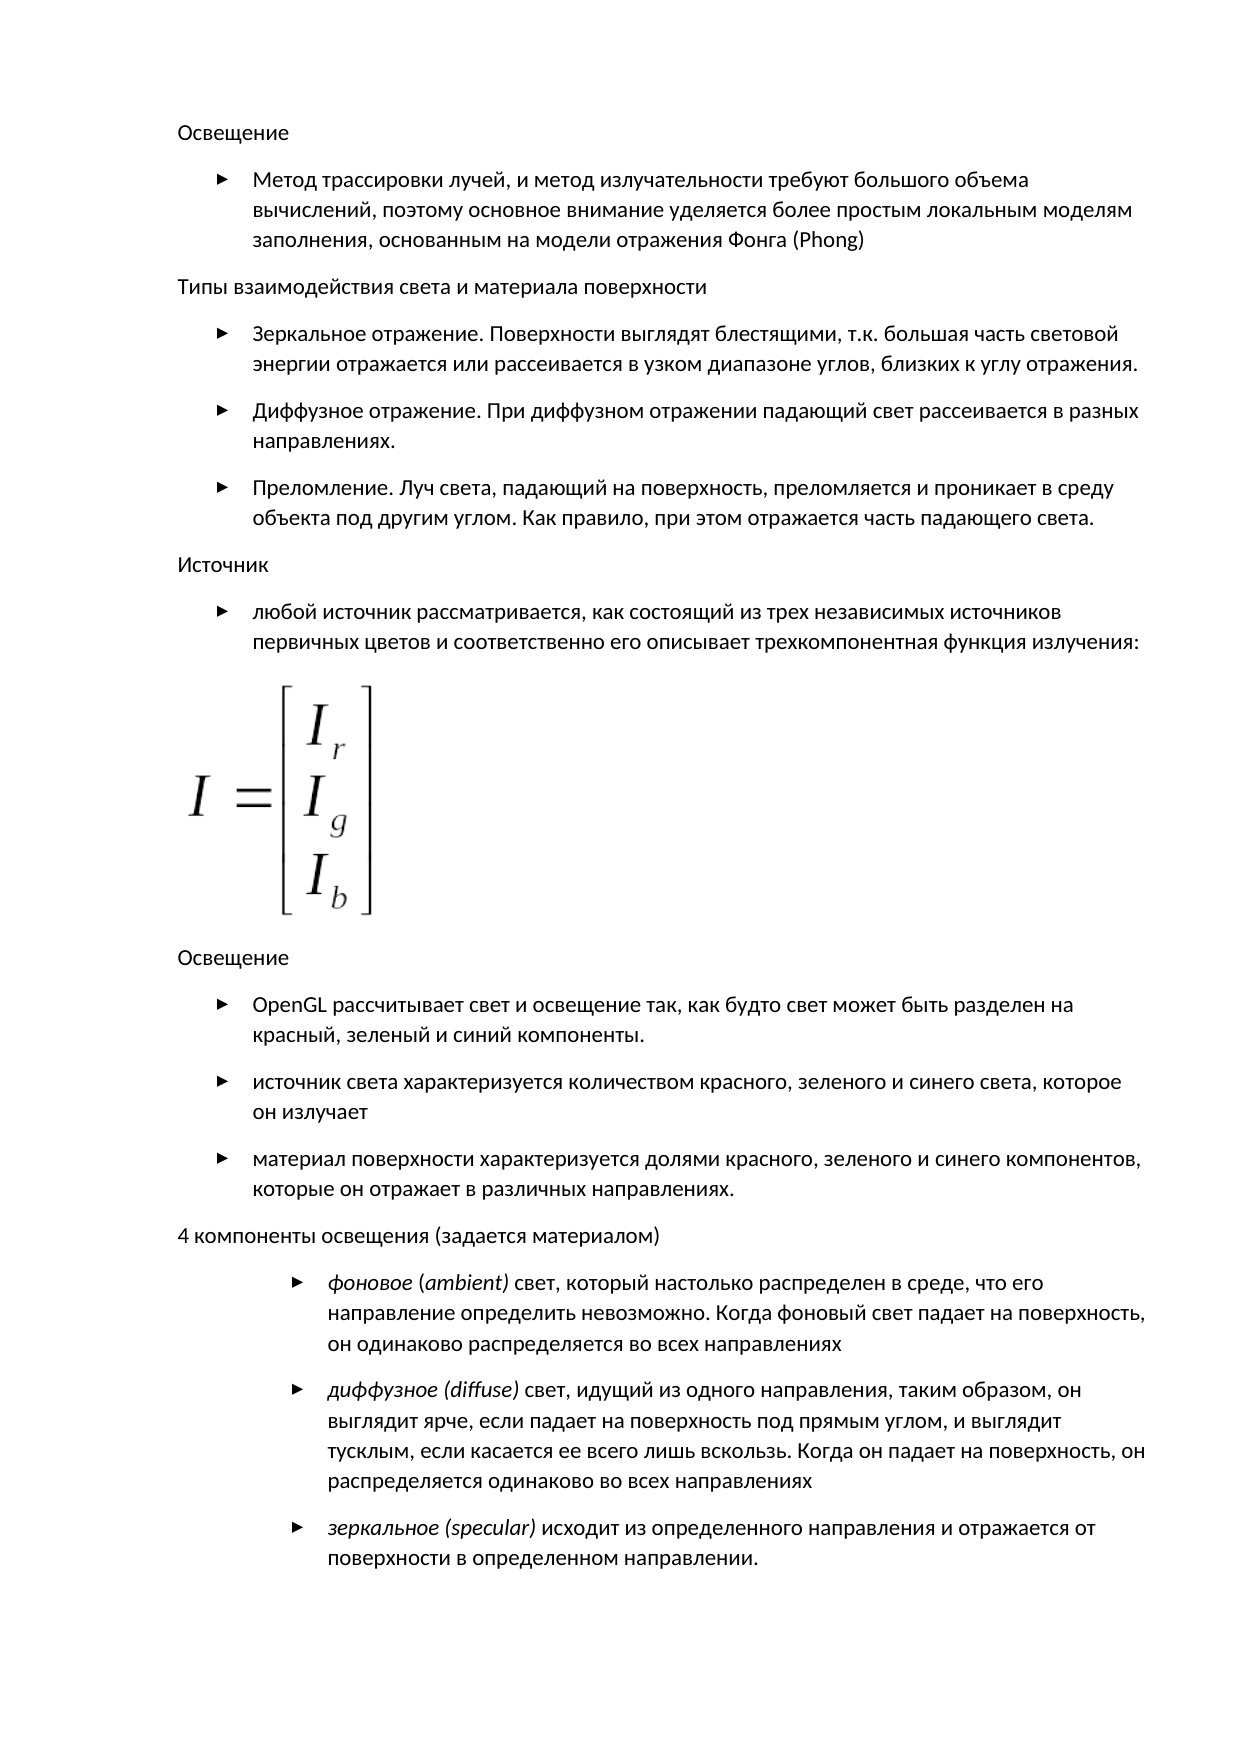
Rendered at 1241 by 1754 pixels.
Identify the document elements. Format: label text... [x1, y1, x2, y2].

text Источник [177, 550, 1152, 578]
list материал поверхности характеризуется долями красного, зеленого и синего компонентов, которые он отражает в различных направлениях. [215, 1144, 1152, 1202]
list Зеркальное отражение. Поверхности выглядят блестящими, т.к. большая часть световой энергии отражается или рассеивается в узком диапазоне углов, близких к углу отражения. [215, 319, 1152, 377]
list Преломление. Луч света, падающий на поверхность, преломляется и проникает в среду объекта под другим углом. Как правило, при этом отражается часть падающего света. [215, 473, 1152, 532]
list диффузное (diffuse) свет, идущий из одного направления, таким образом, он выглядит ярче, если падает на поверхность под прямым углом, и выглядит тусклым, если касается ее всего лишь вскользь. Когда он падает на поверхность, он распределяется одинаково во всех направлениях [290, 1376, 1152, 1494]
list фоновое (ambient) свет, который настолько распределен в среде, что его направление определить невозможно. Когда фоновый свет падает на поверхность, он одинаково распределяется во всех направлениях [290, 1268, 1152, 1357]
list зеркальное (specular) исходит из определенного направления и отражается от поверхности в определенном направлении. [290, 1513, 1152, 1571]
text 4 компоненты освещения (задается материалом) [177, 1221, 1152, 1249]
list источник света характеризуется количеством красного, зеленого и синего света, которое он излучает [215, 1067, 1152, 1125]
list Диффузное отражение. При диффузном отражении падающий свет рассеивается в разных направлениях. [215, 396, 1152, 454]
list OpenGL рассчитывает свет и освещение так, как будто свет может быть разделен на красный, зеленый и синий компоненты. [215, 990, 1152, 1048]
list любой источник рассматривается, как состоящий из трех независимых источников первичных цветов и соответственно его описывает трехкомпонентная функция излучения: [215, 597, 1152, 656]
text Освещение [177, 943, 1152, 971]
list Метод трассировки лучей, и метод излучательности требуют большого объема вычислений, поэтому основное внимание уделяется более простым локальным моделям заполнения, основанным на модели отражения Фонга (Phong) [215, 165, 1152, 253]
text Освещение [177, 118, 1152, 146]
text Типы взаимодействия света и материала поверхности [177, 272, 1152, 300]
